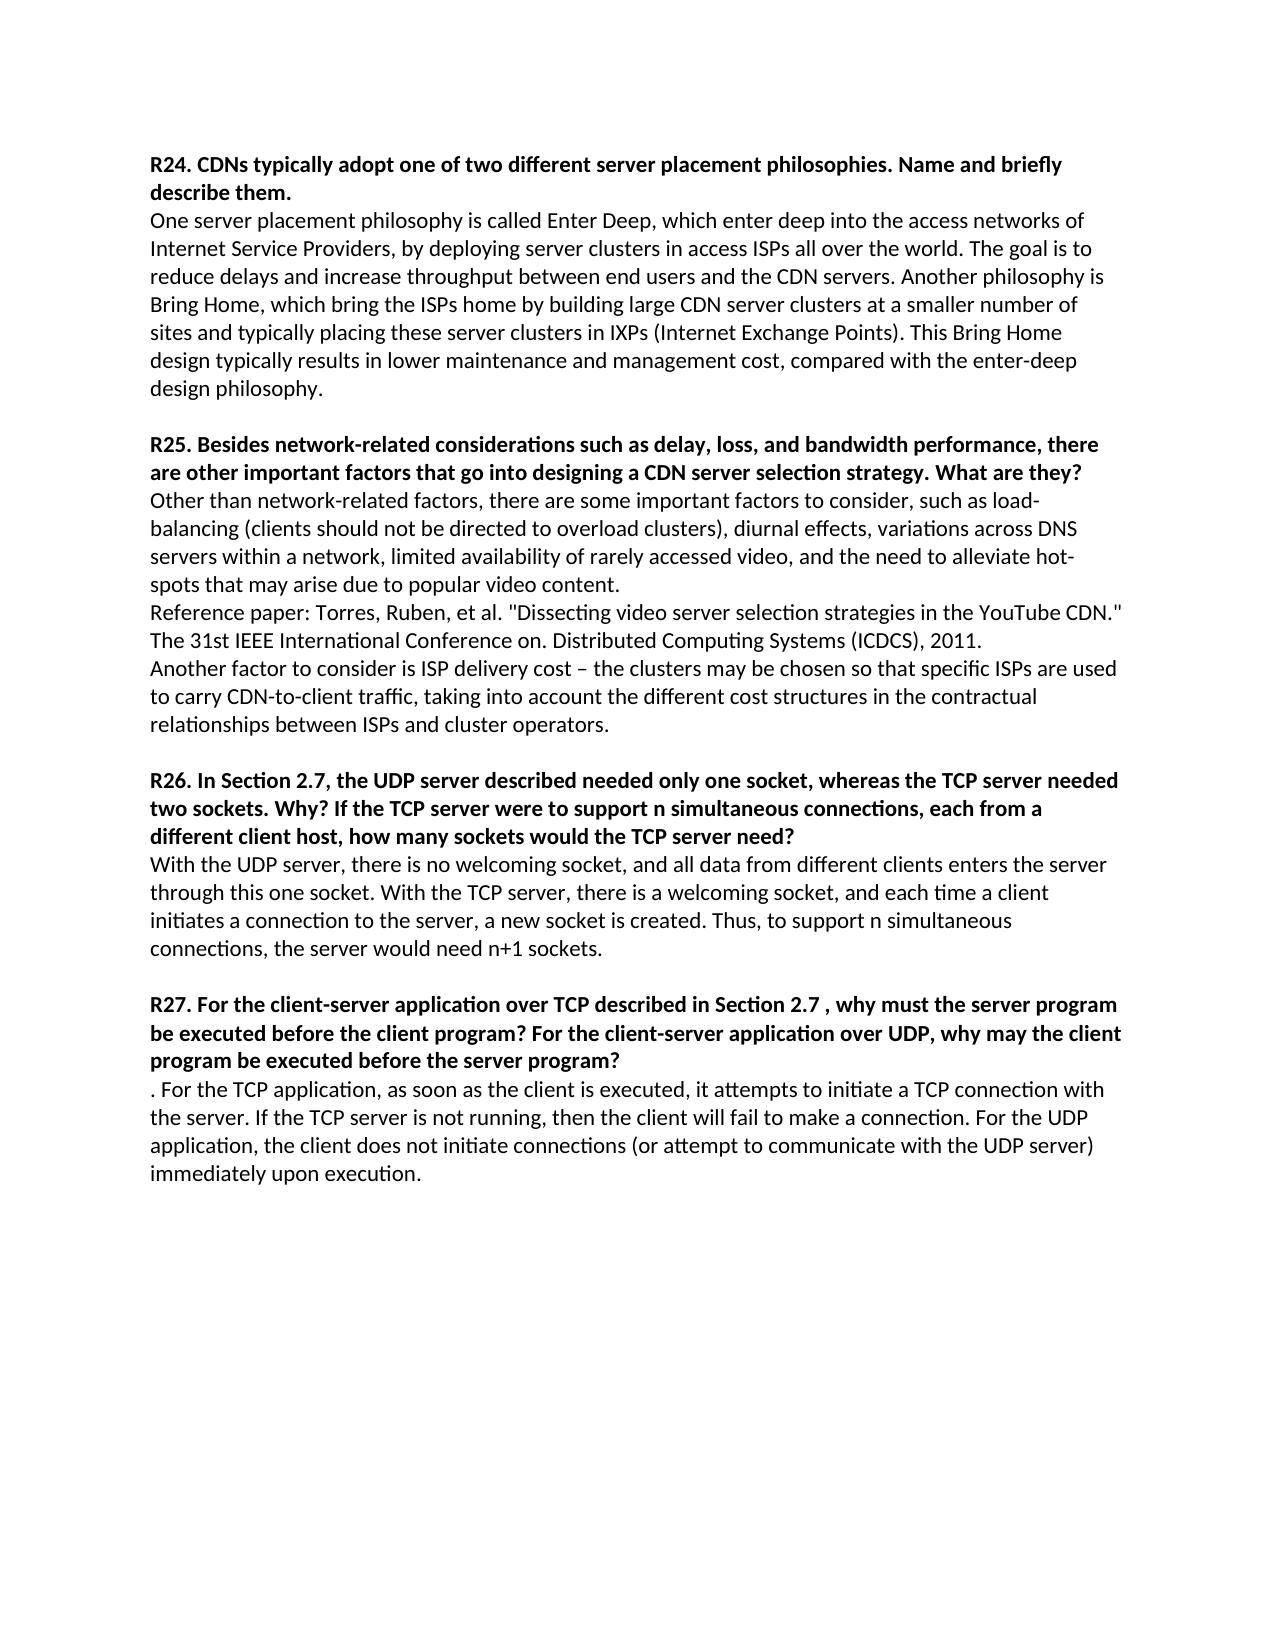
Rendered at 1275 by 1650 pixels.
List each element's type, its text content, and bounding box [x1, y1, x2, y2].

text Another factor to consider is ISP delivery cost – the clusters may be chosen so that specific ISPs are used to carry CDN-to-client traffic, taking into account the different cost structures in the contractual relationships between ISPs and cluster operators. [150, 654, 1125, 738]
text R27. For the client-server application over TCP described in Section 2.7 , why must the server program be executed before the client program? For the client-server application over UDP, why may the client program be executed before the server program? [150, 991, 1125, 1075]
text R25. Besides network-related considerations such as delay, loss, and bandwidth performance, there are other important factors that go into designing a CDN server selection strategy. What are they? [150, 430, 1125, 486]
text Other than network-related factors, there are some important factors to consider, such as load-balancing (clients should not be directed to overload clusters), diurnal effects, variations across DNS servers within a network, limited availability of rarely accessed video, and the need to alleviate hot-spots that may arise due to popular video content. [150, 486, 1125, 598]
text . For the TCP application, as soon as the client is executed, it attempts to initiate a TCP connection with the server. If the TCP server is not running, then the client will fail to make a connection. For the UDP application, the client does not initiate connections (or attempt to communicate with the UDP server) immediately upon execution. [150, 1075, 1125, 1187]
text R26. In Section 2.7, the UDP server described needed only one socket, whereas the TCP server needed two sockets. Why? If the TCP server were to support n simultaneous connections, each from a different client host, how many sockets would the TCP server need? [150, 766, 1125, 851]
text With the UDP server, there is no welcoming socket, and all data from different clients enters the server through this one socket. With the TCP server, there is a welcoming socket, and each time a client initiates a connection to the server, a new socket is created. Thus, to support n simultaneous connections, the server would need n+1 sockets. [150, 851, 1125, 963]
text One server placement philosophy is called Enter Deep, which enter deep into the access networks of Internet Service Providers, by deploying server clusters in access ISPs all over the world. The goal is to reduce delays and increase throughput between end users and the CDN servers. Another philosophy is Bring Home, which bring the ISPs home by building large CDN server clusters at a smaller number of sites and typically placing these server clusters in IXPs (Internet Exchange Points). This Bring Home design typically results in lower maintenance and management cost, compared with the enter-deep design philosophy. [150, 206, 1125, 402]
text R24. CDNs typically adopt one of two different server placement philosophies. Name and briefly describe them. [150, 150, 1125, 206]
text Reference paper: Torres, Ruben, et al. "Dissecting video server selection strategies in the YouTube CDN." The 31st IEEE International Conference on. Distributed Computing Systems (ICDCS), 2011. [150, 598, 1125, 654]
